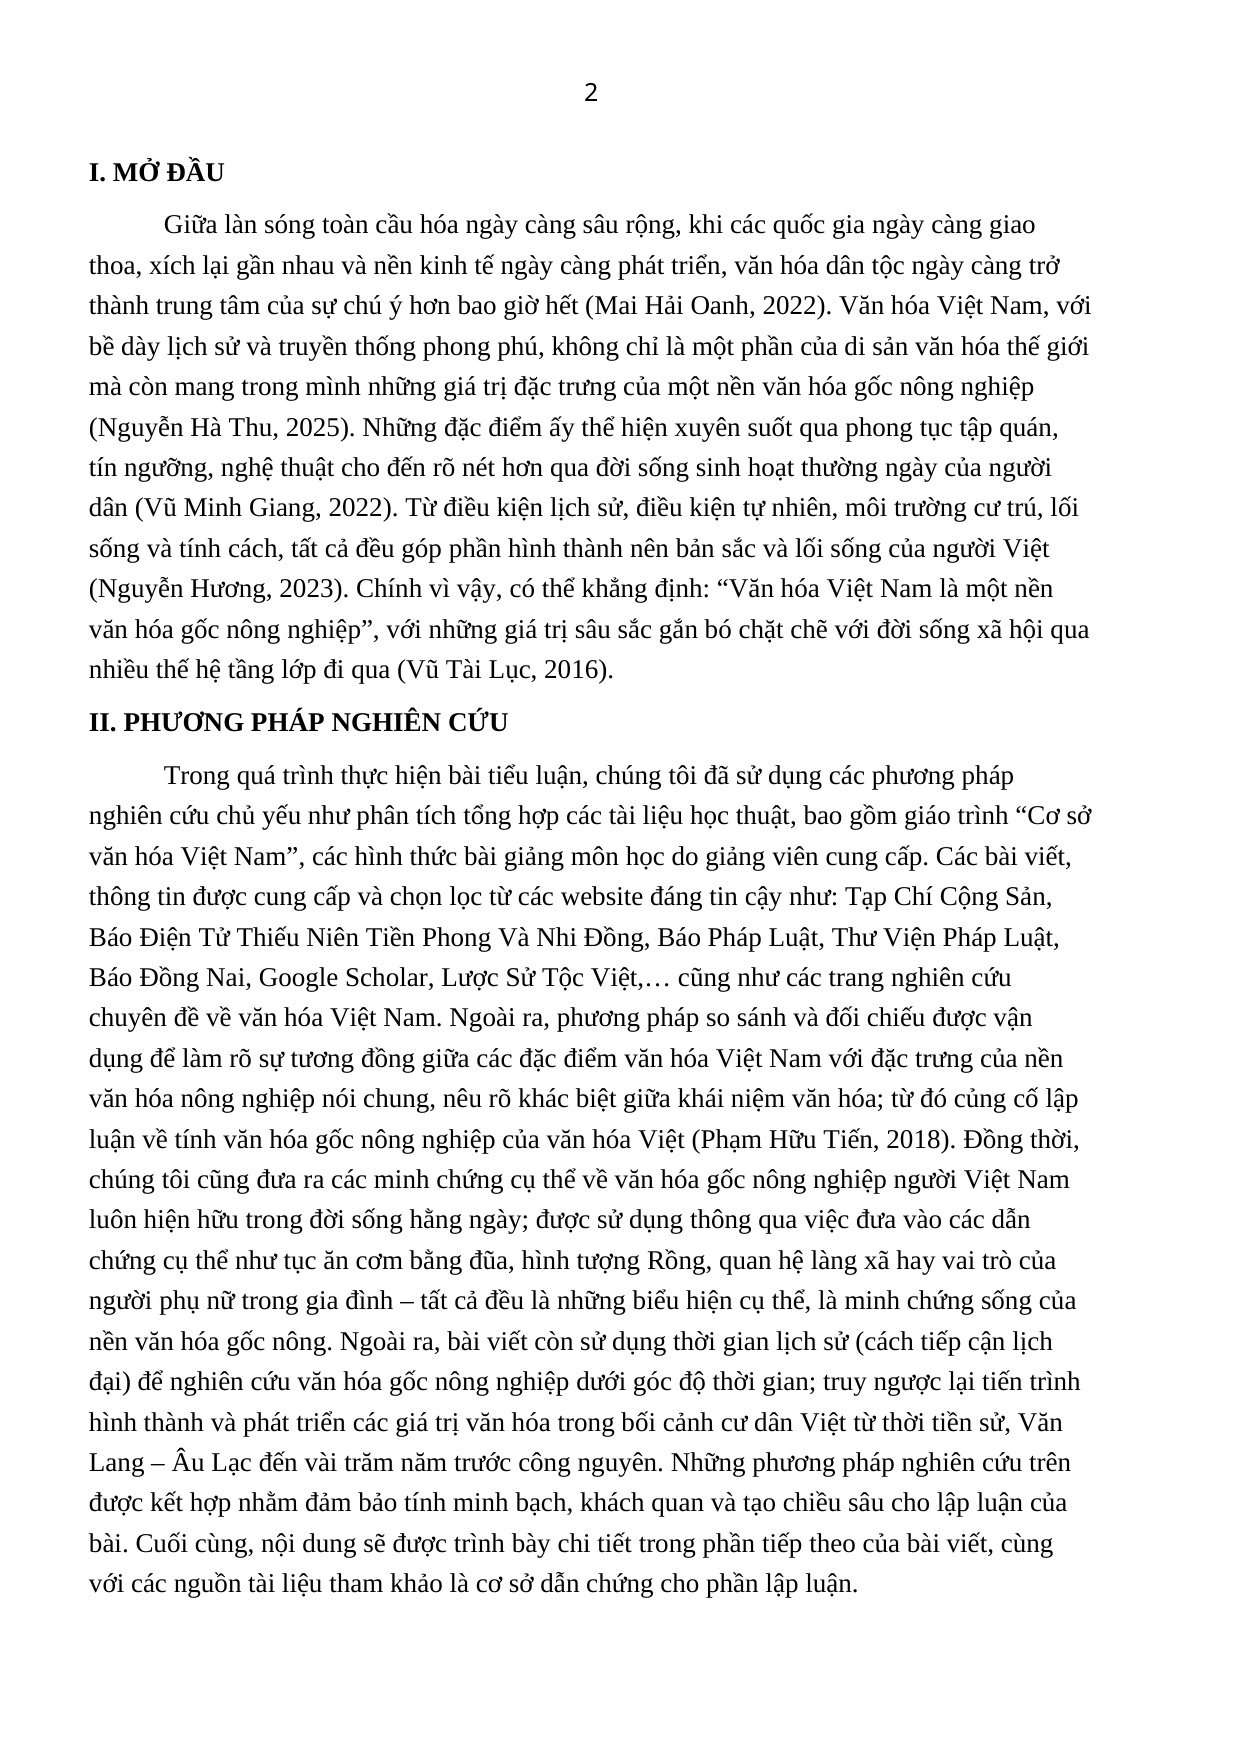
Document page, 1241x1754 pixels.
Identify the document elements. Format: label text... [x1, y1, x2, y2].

text Giữa làn sóng toàn cầu hóa ngày càng sâu rộng, khi các quốc gia ngày càng giao thoa, xích lại gần nhau và nền kinh tế ngày càng phát triển, văn hóa dân tộc ngày càng trở thành trung tâm của sự chú ý hơn bao giờ hết (Mai Hải Oanh, 2022). Văn hóa Việt Nam, với bề dày lịch sử và truyền thống phong phú, không chỉ là một phần của di sản văn hóa thế giới mà còn mang trong mình những giá trị đặc trưng của một nền văn hóa gốc nông nghiệp (Nguyễn Hà Thu, 2025). Những đặc điểm ấy thể hiện xuyên suốt qua phong tục tập quán, tín ngưỡng, nghệ thuật cho đến rõ nét hơn qua đời sống sinh hoạt thường ngày của người dân (Vũ Minh Giang, 2022). Từ điều kiện lịch sử, điều kiện tự nhiên, môi trường cư trú, lối sống và tính cách, tất cả đều góp phần hình thành nên bản sắc và lối sống của người Việt (Nguyễn Hương, 2023). Chính vì vậy, có thể khẳng định: “Văn hóa Việt Nam là một nền văn hóa gốc nông nghiệp”, với những giá trị sâu sắc gắn bó chặt chẽ với đời sống xã hội qua nhiều thế hệ tầng lớp đi qua (Vũ Tài Lục, 2016). [89, 208, 1093, 684]
text Trong quá trình thực hiện bài tiểu luận, chúng tôi đã sử dụng các phương pháp nghiên cứu chủ yếu như phân tích tổng hợp các tài liệu học thuật, bao gồm giáo trình “Cơ sở văn hóa Việt Nam”, các hình thức bài giảng môn học do giảng viên cung cấp. Các bài viết, thông tin được cung cấp và chọn lọc từ các website đáng tin cậy như: Tạp Chí Cộng Sản, Báo Điện Tử Thiếu Niên Tiền Phong Và Nhi Đồng, Báo Pháp Luật, Thư Viện Pháp Luật, Báo Đồng Nai, Google Scholar, Lược Sử Tộc Việt,… cũng như các trang nghiên cứu chuyên đề về văn hóa Việt Nam. Ngoài ra, phương pháp so sánh và đối chiếu được vận dụng để làm rõ sự tương đồng giữa các đặc điểm văn hóa Việt Nam với đặc trưng của nền văn hóa nông nghiệp nói chung, nêu rõ khác biệt giữa khái niệm văn hóa; từ đó củng cố lập luận về tính văn hóa gốc nông nghiệp của văn hóa Việt (Phạm Hữu Tiến, 2018). Đồng thời, chúng tôi cũng đưa ra các minh chứng cụ thể về văn hóa gốc nông nghiệp người Việt Nam luôn hiện hữu trong đời sống hằng ngày; được sử dụng thông qua việc đưa vào các dẫn chứng cụ thể như tục ăn cơm bằng đũa, hình tượng Rồng, quan hệ làng xã hay vai trò của người phụ nữ trong gia đình – tất cả đều là những biểu hiện cụ thể, là minh chứng sống của nền văn hóa gốc nông. Ngoài ra, bài viết còn sử dụng thời gian lịch sử (cách tiếp cận lịch đại) để nghiên cứu văn hóa gốc nông nghiệp dưới góc độ thời gian; truy ngược lại tiến trình hình thành và phát triển các giá trị văn hóa trong bối cảnh cư dân Việt từ thời tiền sử, Văn Lang – Âu Lạc đến vài trăm năm trước công nguyên. Những phương pháp nghiên cứu trên được kết hợp nhằm đảm bảo tính minh bạch, khách quan và tạo chiều sâu cho lập luận của bài. Cuối cùng, nội dung sẽ được trình bày chi tiết trong phần tiếp theo của bài viết, cùng với các nguồn tài liệu tham khảo là cơ sở dẫn chứng cho phần lập luận. [89, 759, 1093, 1598]
subtitle I. MỞ ĐẦU [89, 156, 1093, 187]
subtitle II. PHƯƠNG PHÁP NGHIÊN CỨU [89, 706, 1093, 737]
